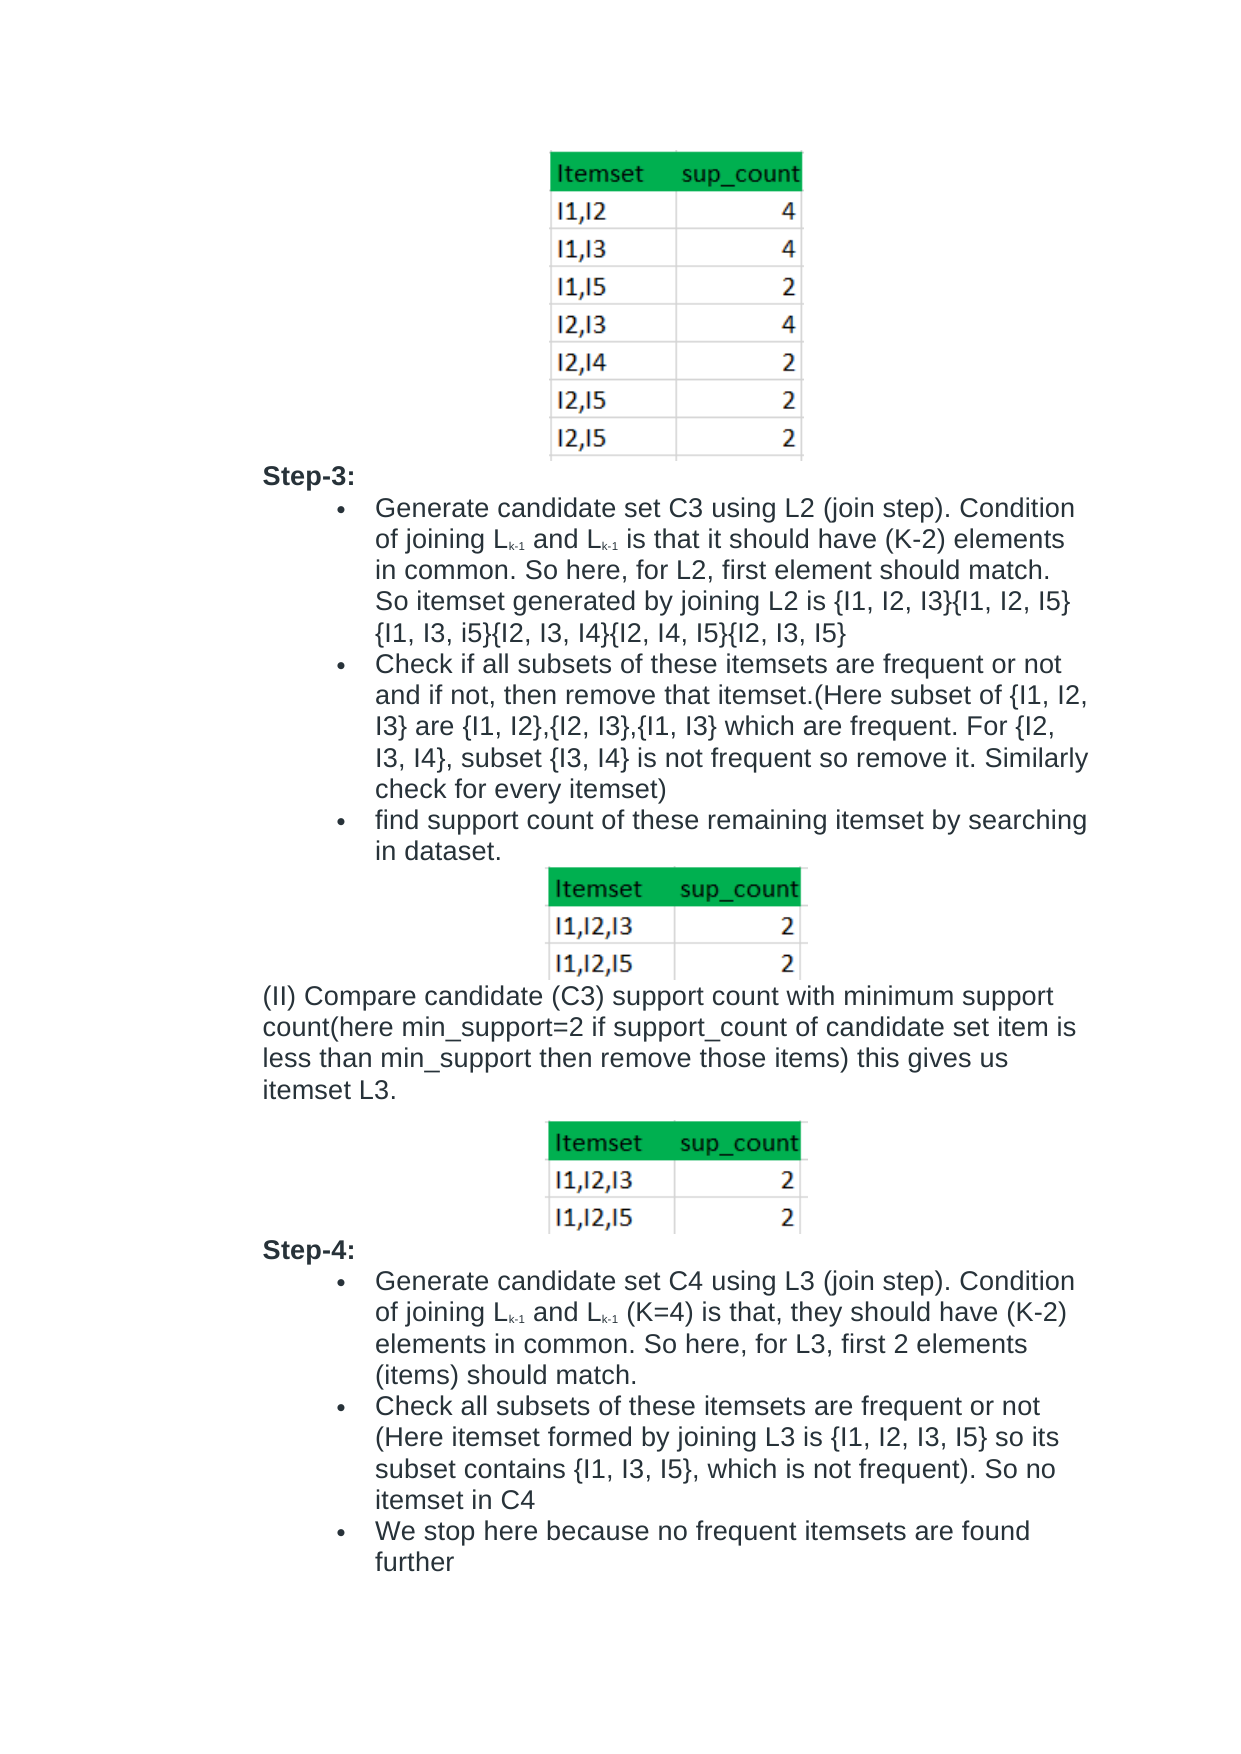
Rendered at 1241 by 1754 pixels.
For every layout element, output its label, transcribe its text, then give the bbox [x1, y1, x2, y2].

list find support count of these remaining itemset by searching in dataset. [337, 804, 1090, 867]
list Check all subsets of these itemsets are frequent or not (Here itemset formed by joining L3 is {I1, I2, I3, I5} so its subset contains {I1, I3, I5}, which is not frequent). So no itemset in C4 [337, 1390, 1090, 1515]
picture [544, 1120, 808, 1234]
picture [544, 866, 808, 980]
text Step-4: [262, 1234, 1090, 1265]
picture [549, 150, 804, 461]
list Generate candidate set C4 using L3 (join step). Condition of joining Lk-1 and Lk-1 (K=4) is that, they should have (K-2) elements in common. So here, for L3, first 2 elements (items) should match. [337, 1265, 1090, 1390]
list Check if all subsets of these itemsets are frequent or not and if not, then remove that itemset.(Here subset of {I1, I2, I3} are {I1, I2},{I2, I3},{I1, I3} which are frequent. For {I2, I3, I4}, subset {I3, I4} is not frequent so remove it. Similarly check for every itemset) [337, 648, 1090, 804]
list Generate candidate set C3 using L2 (join step). Condition of joining Lk-1 and Lk-1 is that it should have (K-2) elements in common. So here, for L2, first element should match. So itemset generated by joining L2 is {I1, I2, I3}{I1, I2, I5}{I1, I3, i5}{I2, I3, I4}{I2, I4, I5}{I2, I3, I5} [337, 492, 1090, 648]
text (II) Compare candidate (C3) support count with minimum support count(here min_support=2 if support_count of candidate set item is less than min_support then remove those items) this gives us itemset L3. [262, 980, 1090, 1105]
list We stop here because no frequent itemsets are found further [337, 1515, 1090, 1578]
text Step-3: [262, 460, 1090, 492]
